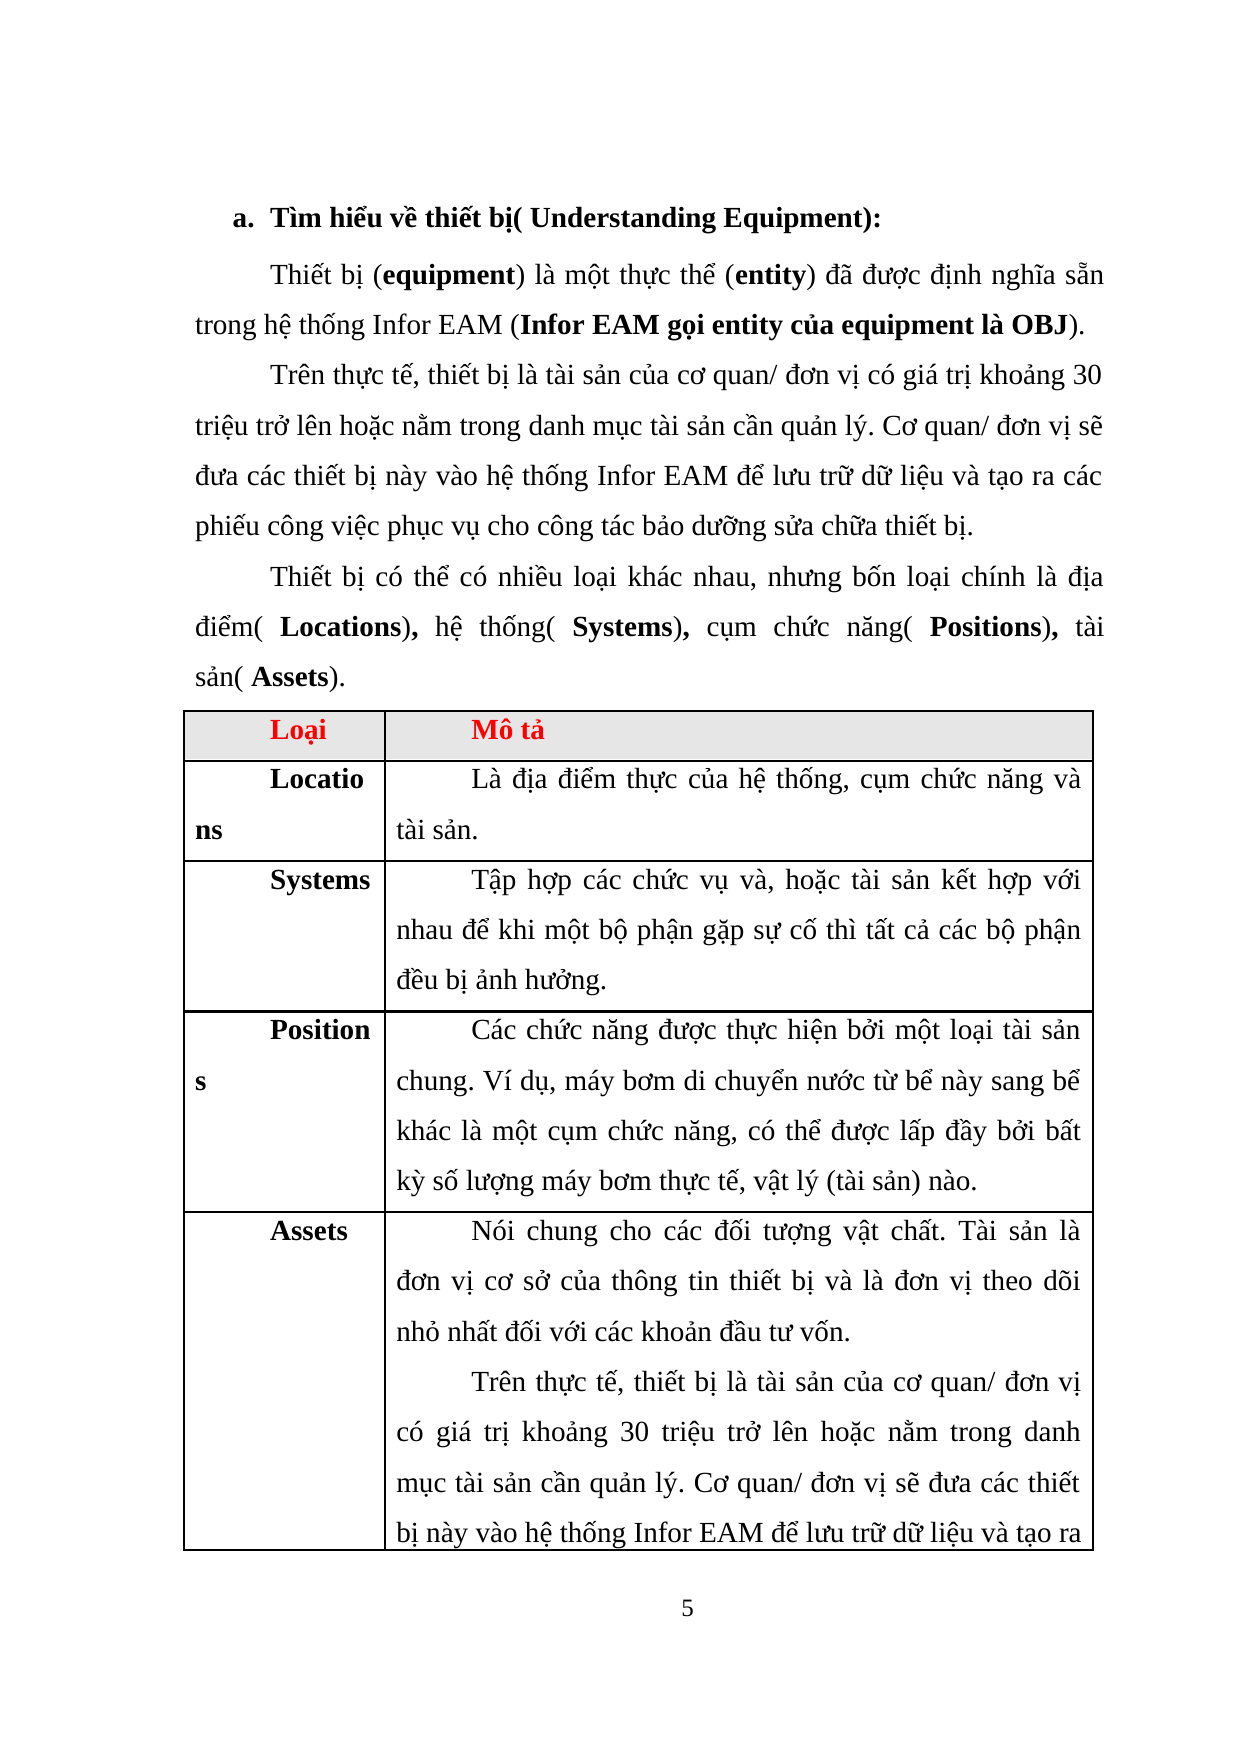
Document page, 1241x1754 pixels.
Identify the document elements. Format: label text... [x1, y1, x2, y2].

table_cell Systems [185, 862, 384, 1010]
table_header Mô tả [386, 712, 1092, 759]
table_cell Tập hợp các chức vụ và, hoặc tài sản kết hợp với nhau để khi một bộ phận gặp sự cố thì tất cả các bộ phận đều bị ảnh hưởng. [386, 862, 1092, 1010]
table_cell Các chức năng được thực hiện bởi một loại tài sản chung. Ví dụ, máy bơm di chuyển nước từ bể này sang bể khác là một cụm chức năng, có thể được lấp đầy bởi bất kỳ số lượng máy bơm thực tế, vật lý (tài sản) nào. [386, 1013, 1092, 1211]
table_cell Là địa điểm thực của hệ thống, cụm chức năng và tài sản. [386, 762, 1092, 860]
table_header Loại [185, 712, 384, 759]
table_cell Assets [185, 1213, 384, 1549]
text Thiết bị có thể có nhiều loại khác nhau, nhưng bốn loại chính là địa điểm( Locations), hệ thống( Systems), cụm chức năng( Positions), tài sản( Assets). [195, 559, 1104, 693]
text Thiết bị (equipment) là một thực thể (entity) đã được định nghĩa sẵn trong hệ thống Infor EAM (Infor EAM gọi entity của equipment là OBJ). [195, 257, 1104, 341]
table_cell Locations [185, 762, 384, 860]
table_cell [386, 1213, 1092, 1549]
subtitle Tìm hiểu về thiết bị( Understanding Equipment): [232, 200, 1104, 234]
text Trên thực tế, thiết bị là tài sản của cơ quan/ đơn vị có giá trị khoảng 30 triệu trở lên hoặc nằm trong danh mục tài sản cần quản lý. Cơ quan/ đơn vị sẽ đưa các thiết bị này vào hệ thống Infor EAM để lưu trữ dữ liệu và tạo ra các phiếu công việc phục vụ cho công tác bảo dưỡng sửa chữa thiết bị. [195, 357, 1104, 542]
table_cell Positions [185, 1013, 384, 1211]
